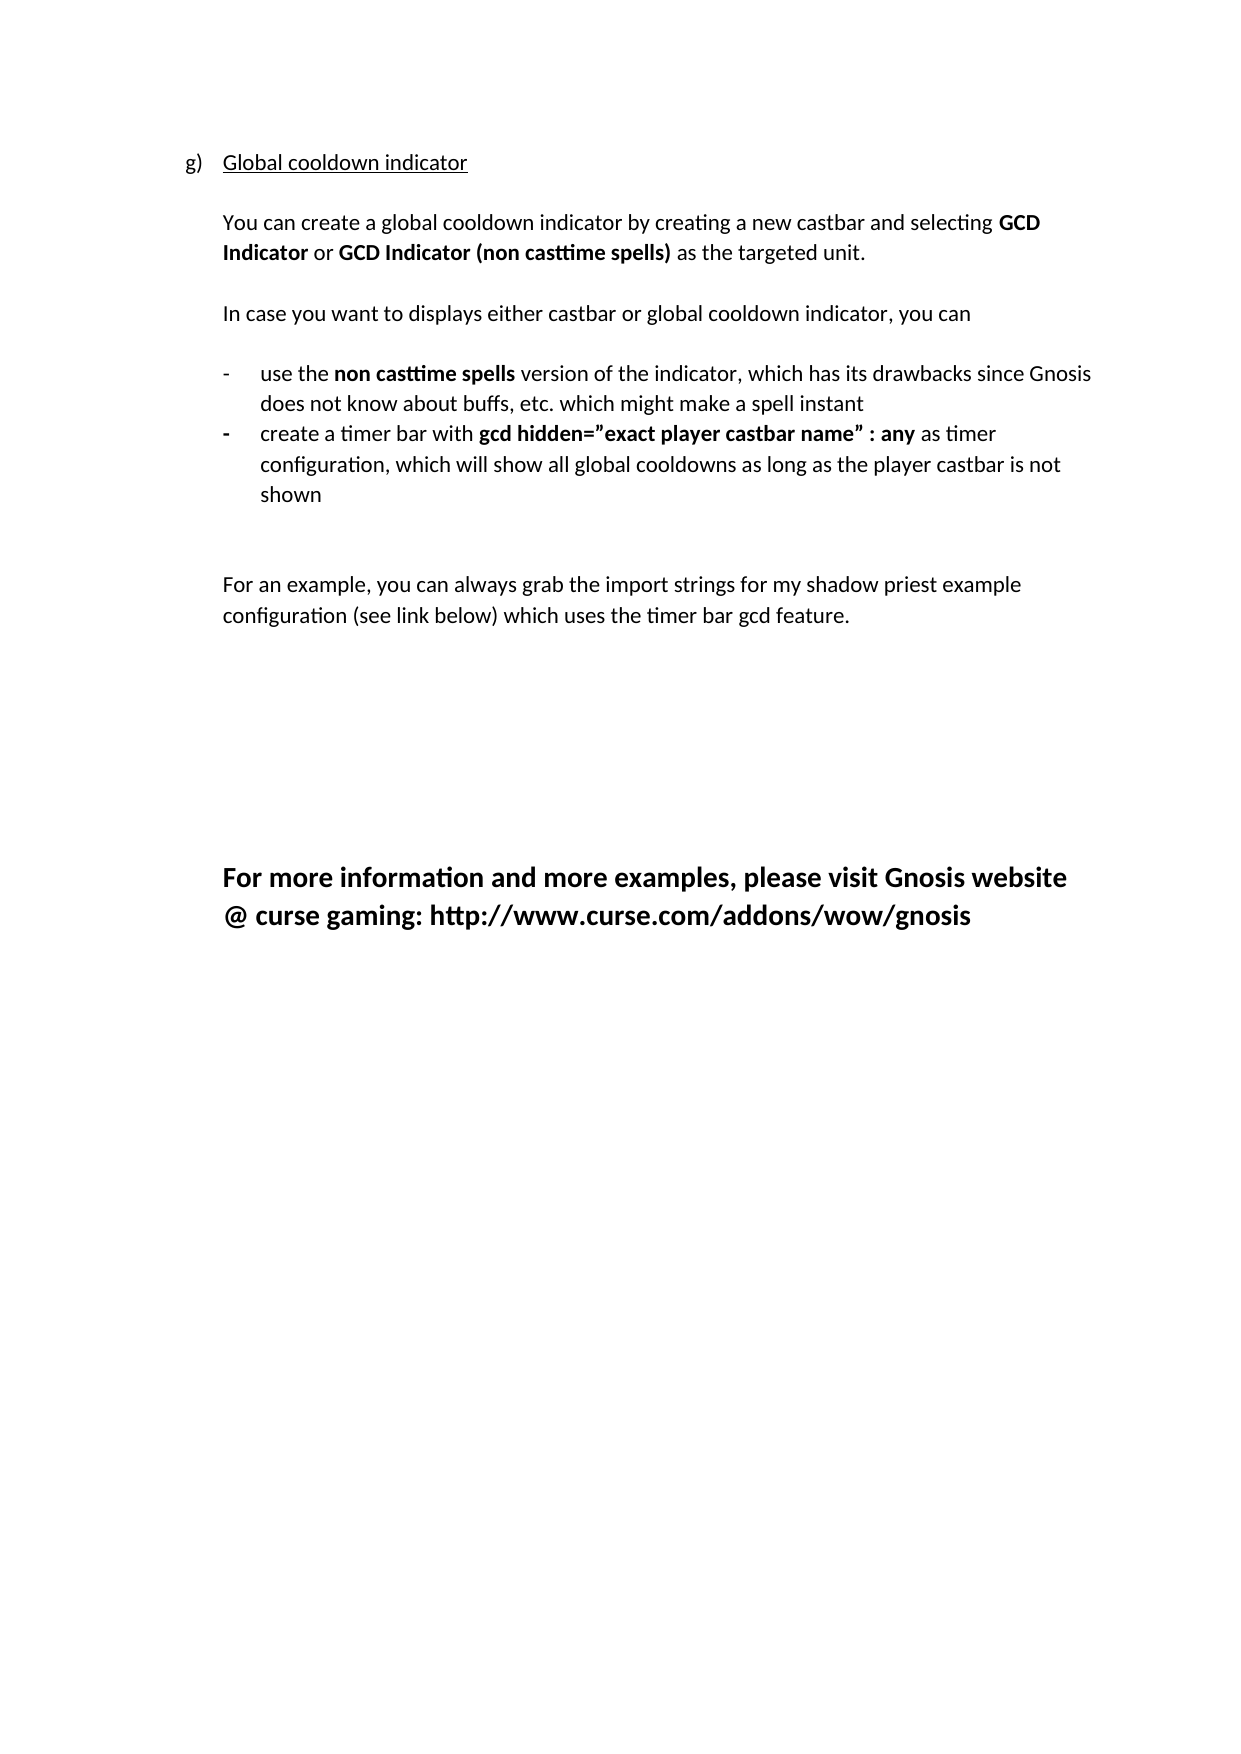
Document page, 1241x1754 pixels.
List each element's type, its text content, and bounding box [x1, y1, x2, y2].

text For more information and more examples, please visit Gnosis website @ curse gaming: http://www.curse.com/addons/wow/gnosis [223, 859, 1093, 933]
list create a timer bar with gcd hidden=”exact player castbar name” : any as timer configuration, which will show all global cooldowns as long as the player castbar is not shown [223, 419, 1093, 508]
list You can create a global cooldown indicator by creating a new castbar and selecting GCD Indicator or GCD Indicator (non casttime spells) as the targeted unit. [223, 208, 1093, 266]
list Global cooldown indicator [185, 148, 1093, 176]
list In case you want to displays either castbar or global cooldown indicator, you can [223, 299, 1093, 327]
list use the non casttime spells version of the indicator, which has its drawbacks since Gnosis does not know about buffs, etc. which might make a spell instant [223, 359, 1093, 417]
list For an example, you can always grab the import strings for my shadow priest example configuration (see link below) which uses the timer bar gcd feature. [223, 571, 1093, 629]
